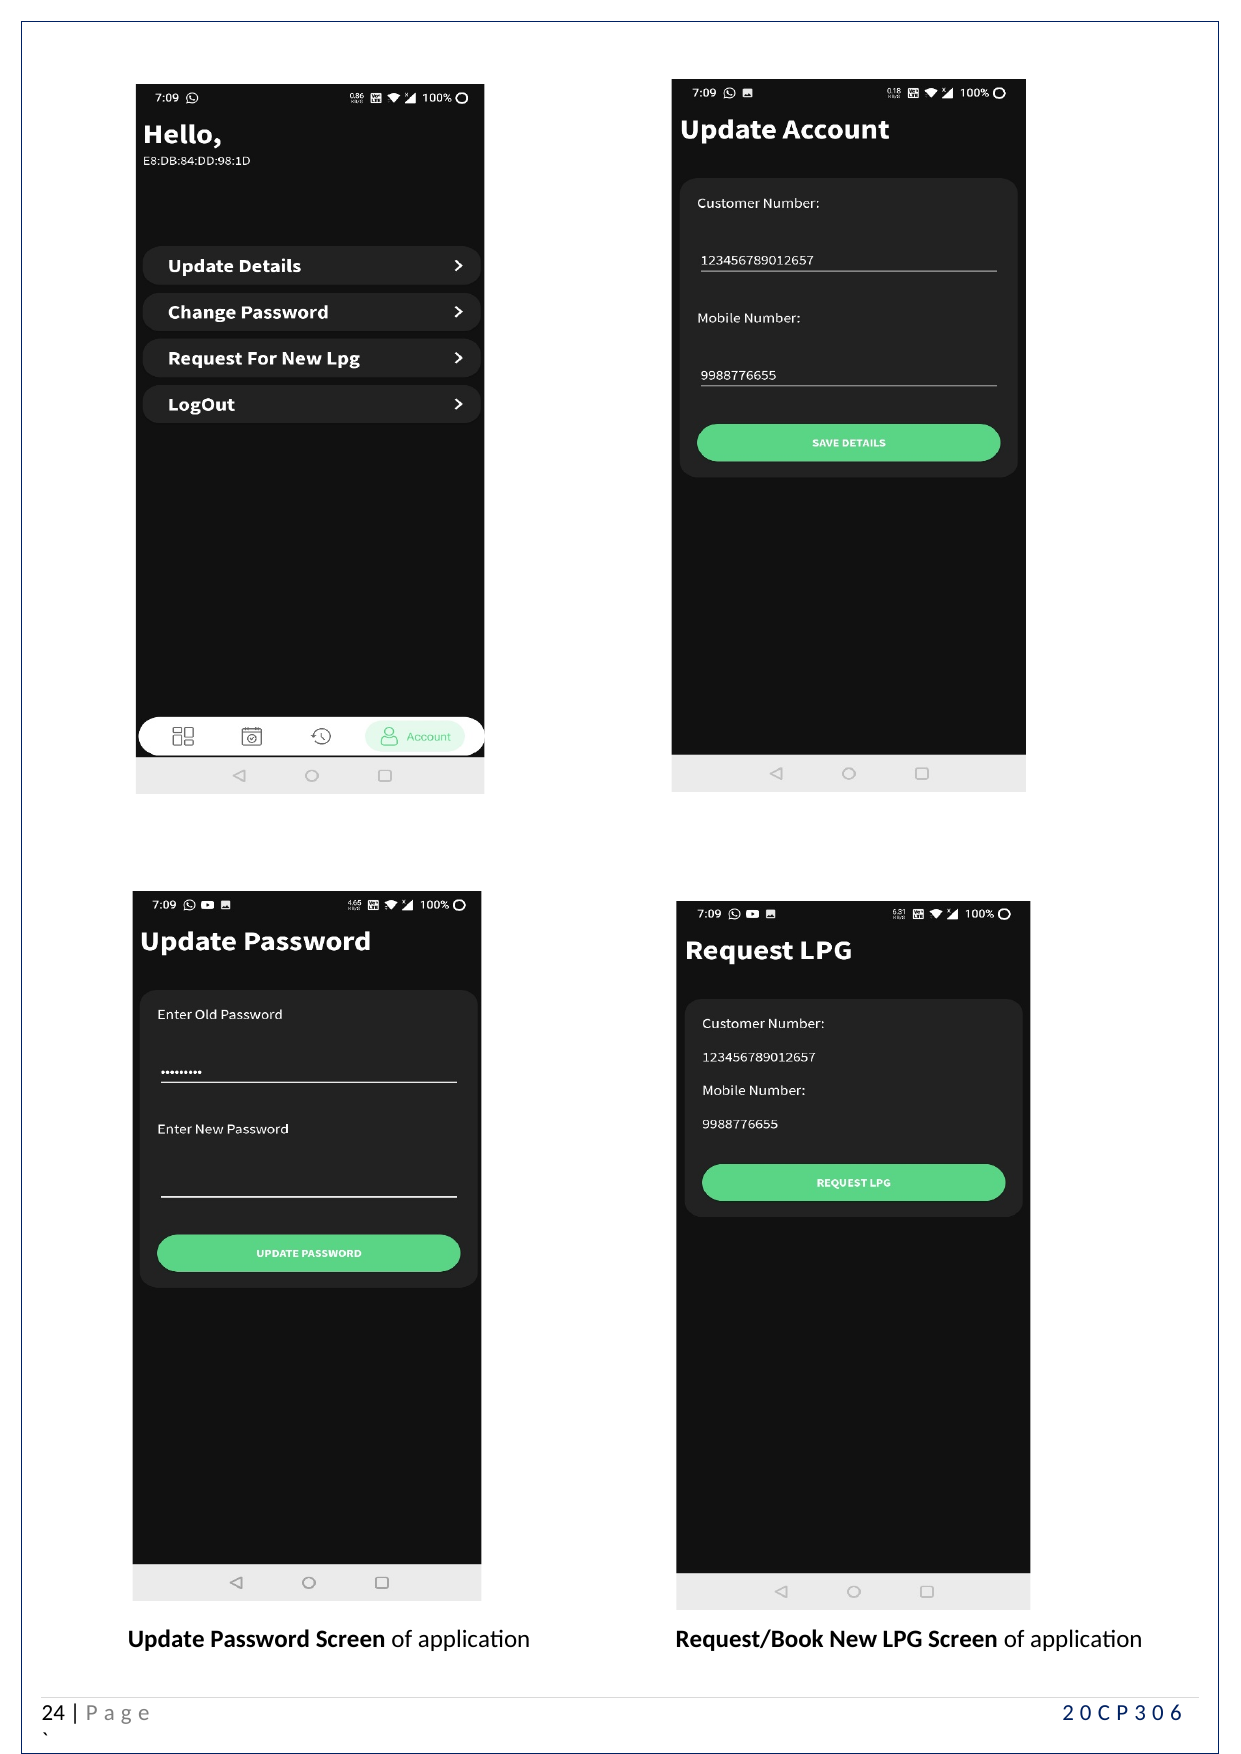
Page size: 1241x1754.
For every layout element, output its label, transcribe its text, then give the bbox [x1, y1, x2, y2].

text Update Password Screen of application Request/Book New LPG Screen of application [41, 1623, 1199, 1653]
picture [131, 891, 481, 1598]
picture [676, 901, 1031, 1610]
picture [134, 84, 484, 791]
picture [671, 79, 1026, 792]
